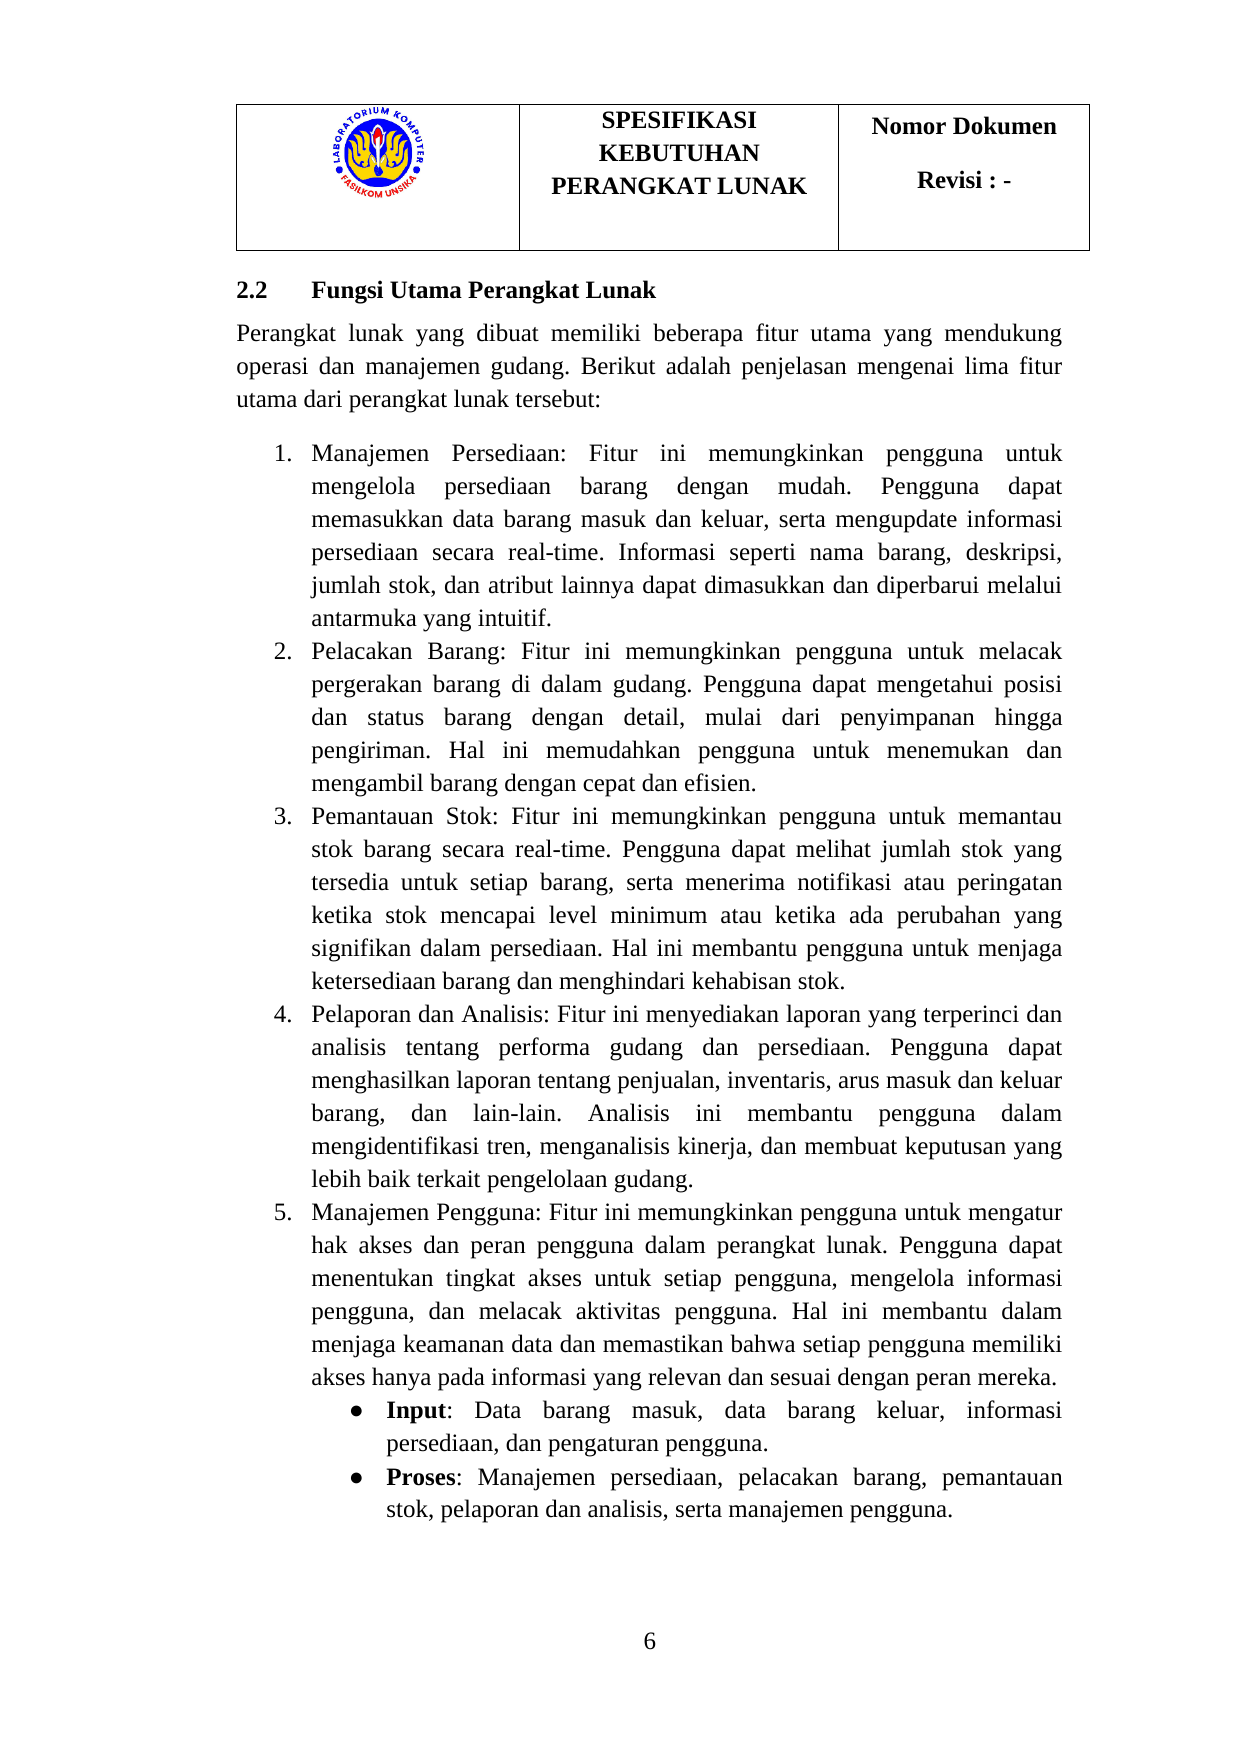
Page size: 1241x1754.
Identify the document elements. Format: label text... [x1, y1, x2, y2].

list Input: Data barang masuk, data barang keluar, informasi persediaan, dan pengaturan pengguna. [349, 1396, 1063, 1457]
list Manajemen Pengguna: Fitur ini memungkinkan pengguna untuk mengatur hak akses dan peran pengguna dalam perangkat lunak. Pengguna dapat menentukan tingkat akses untuk setiap pengguna, mengelola informasi pengguna, dan melacak aktivitas pengguna. Hal ini membantu dalam menjaga keamanan data dan memastikan bahwa setiap pengguna memiliki akses hanya pada informasi yang relevan dan sesuai dengan peran mereka. [274, 1197, 1063, 1391]
subtitle Fungsi Utama Perangkat Lunak [236, 275, 1063, 304]
picture [331, 106, 425, 199]
list Pelaporan dan Analisis: Fitur ini menyediakan laporan yang terperinci dan analisis tentang performa gudang dan persediaan. Pengguna dapat menghasilkan laporan tentang penjualan, inventaris, arus masuk dan keluar barang, dan lain-lain. Analisis ini membantu pengguna dalam mengidentifikasi tren, menganalisis kinerja, dan membuat keputusan yang lebih baik terkait pengelolaan gudang. [274, 999, 1063, 1193]
list Pemantauan Stok: Fitur ini memungkinkan pengguna untuk memantau stok barang secara real-time. Pengguna dapat melihat jumlah stok yang tersedia untuk setiap barang, serta menerima notifikasi atau peringatan ketika stok mencapai level minimum atau ketika ada perubahan yang signifikan dalam persediaan. Hal ini membantu pengguna untuk menjaga ketersediaan barang dan menghindari kehabisan stok. [274, 801, 1063, 995]
list Pelacakan Barang: Fitur ini memungkinkan pengguna untuk melacak pergerakan barang di dalam gudang. Pengguna dapat mengetahui posisi dan status barang dengan detail, mulai dari penyimpanan hingga pengiriman. Hal ini memudahkan pengguna untuk menemukan dan mengambil barang dengan cepat dan efisien. [274, 636, 1063, 797]
list Proses: Manajemen persediaan, pelacakan barang, pemantauan stok, pelaporan dan analisis, serta manajemen pengguna. [349, 1462, 1063, 1523]
text Perangkat lunak yang dibuat memiliki beberapa fitur utama yang mendukung operasi dan manajemen gudang. Berikut adalah penjelasan mengenai lima fitur utama dari perangkat lunak tersebut: [236, 318, 1063, 413]
list Manajemen Persediaan: Fitur ini memungkinkan pengguna untuk mengelola persediaan barang dengan mudah. Pengguna dapat memasukkan data barang masuk dan keluar, serta mengupdate informasi persediaan secara real-time. Informasi seperti nama barang, deskripsi, jumlah stok, dan atribut lainnya dapat dimasukkan dan diperbarui melalui antarmuka yang intuitif. [274, 438, 1063, 632]
